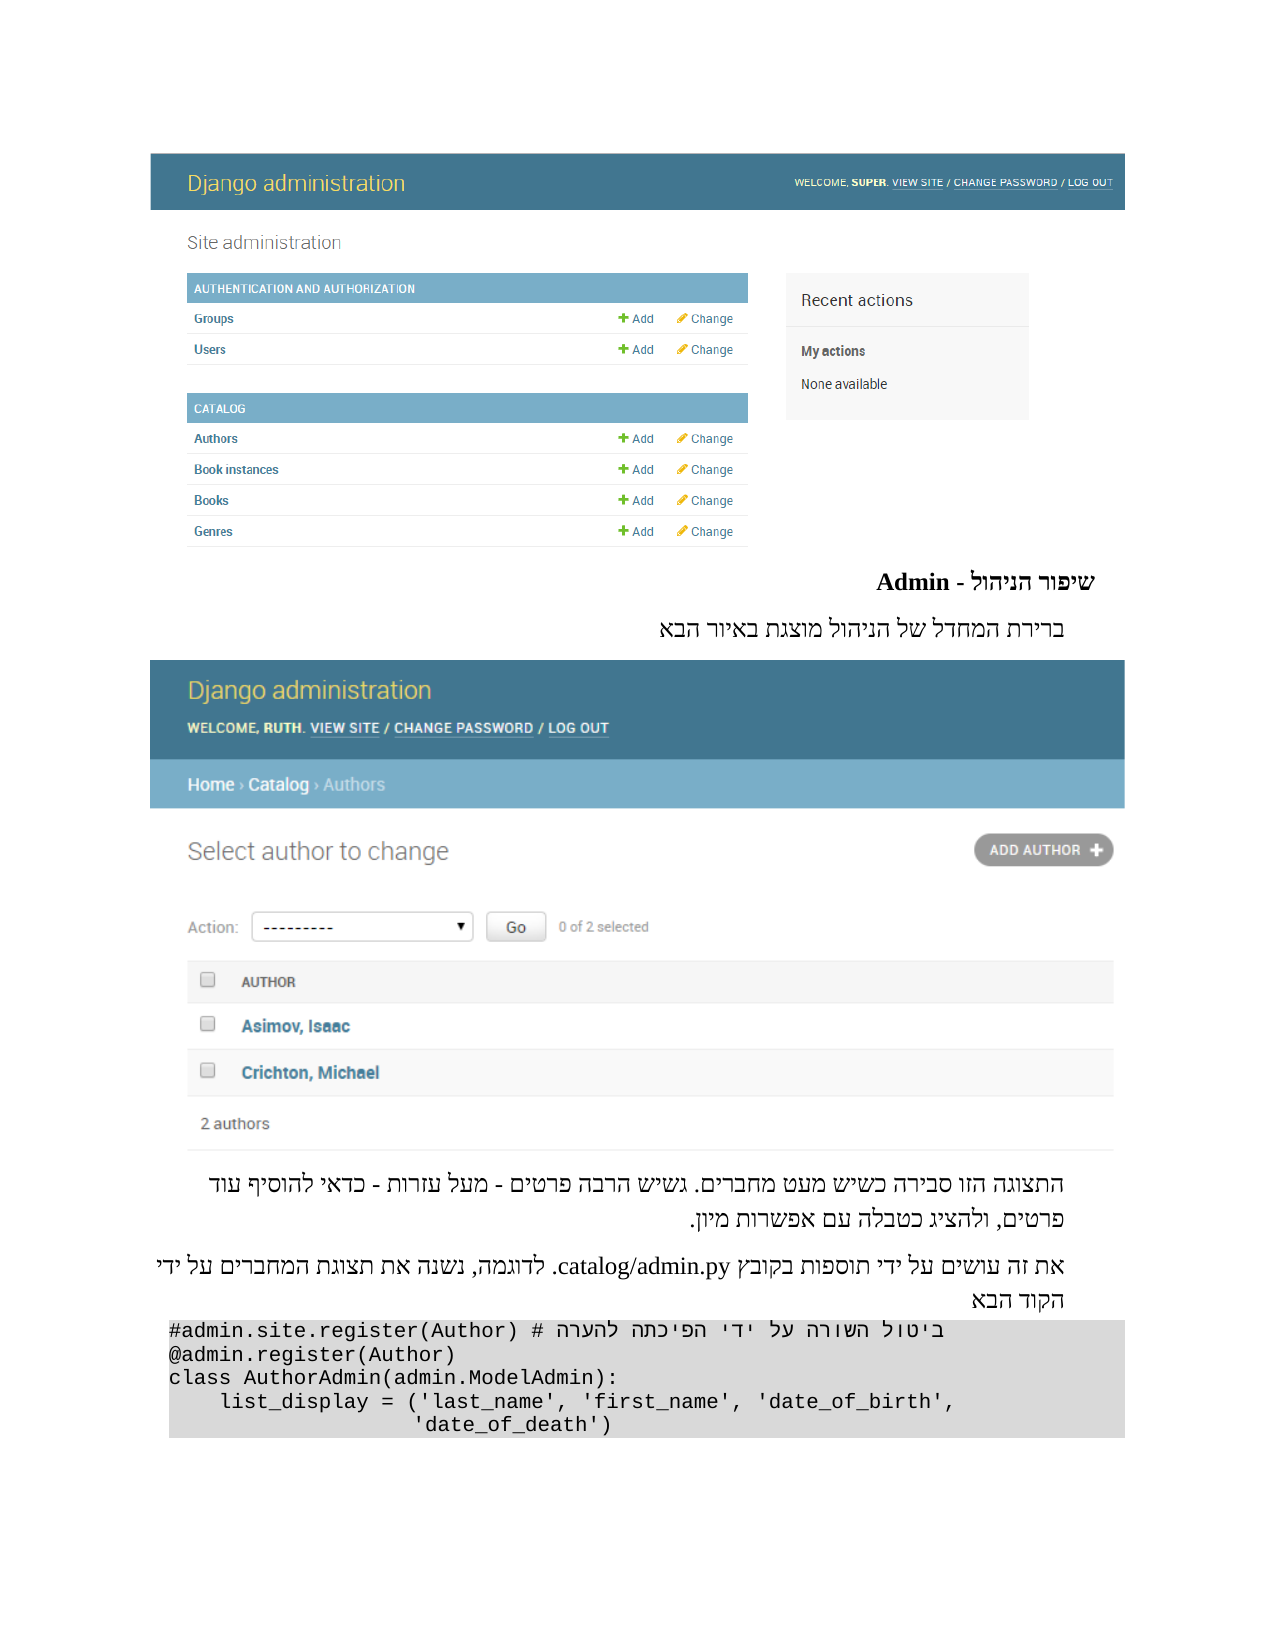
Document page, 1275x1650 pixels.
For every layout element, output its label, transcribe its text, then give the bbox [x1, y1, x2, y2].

text ברירת המחדל של הניהול מוצגת באיור הבא [150, 614, 1065, 643]
text @admin.register(Author) [169, 1343, 1125, 1367]
text list_display = ('last_name', 'first_name', 'date_of_birth', 'date_of_death') [169, 1391, 1125, 1438]
text class AuthorAdmin(admin.ModelAdmin): [169, 1367, 1125, 1391]
picture [150, 150, 1125, 555]
picture [150, 660, 1125, 1152]
subtitle שיפור הניהול - Admin [150, 567, 1095, 596]
text #admin.site.register(Author) # ביטול השורה על ידי הפיכתה להערה [169, 1320, 1125, 1343]
text התצוגה הזו סבירה כשיש מעט מחברים. גשיש הרבה פרטים - מעל עזרות - כדאי להוסיף עוד פרטים, ולהציג כטבלה עם אפשרות מיון. [150, 1169, 1065, 1233]
text את זה עושים על ידי תוספות בקובץ catalog/admin.py. לדוגמה, נשנה את תצוגת המחברים על ידי הקוד הבא [150, 1251, 1065, 1314]
